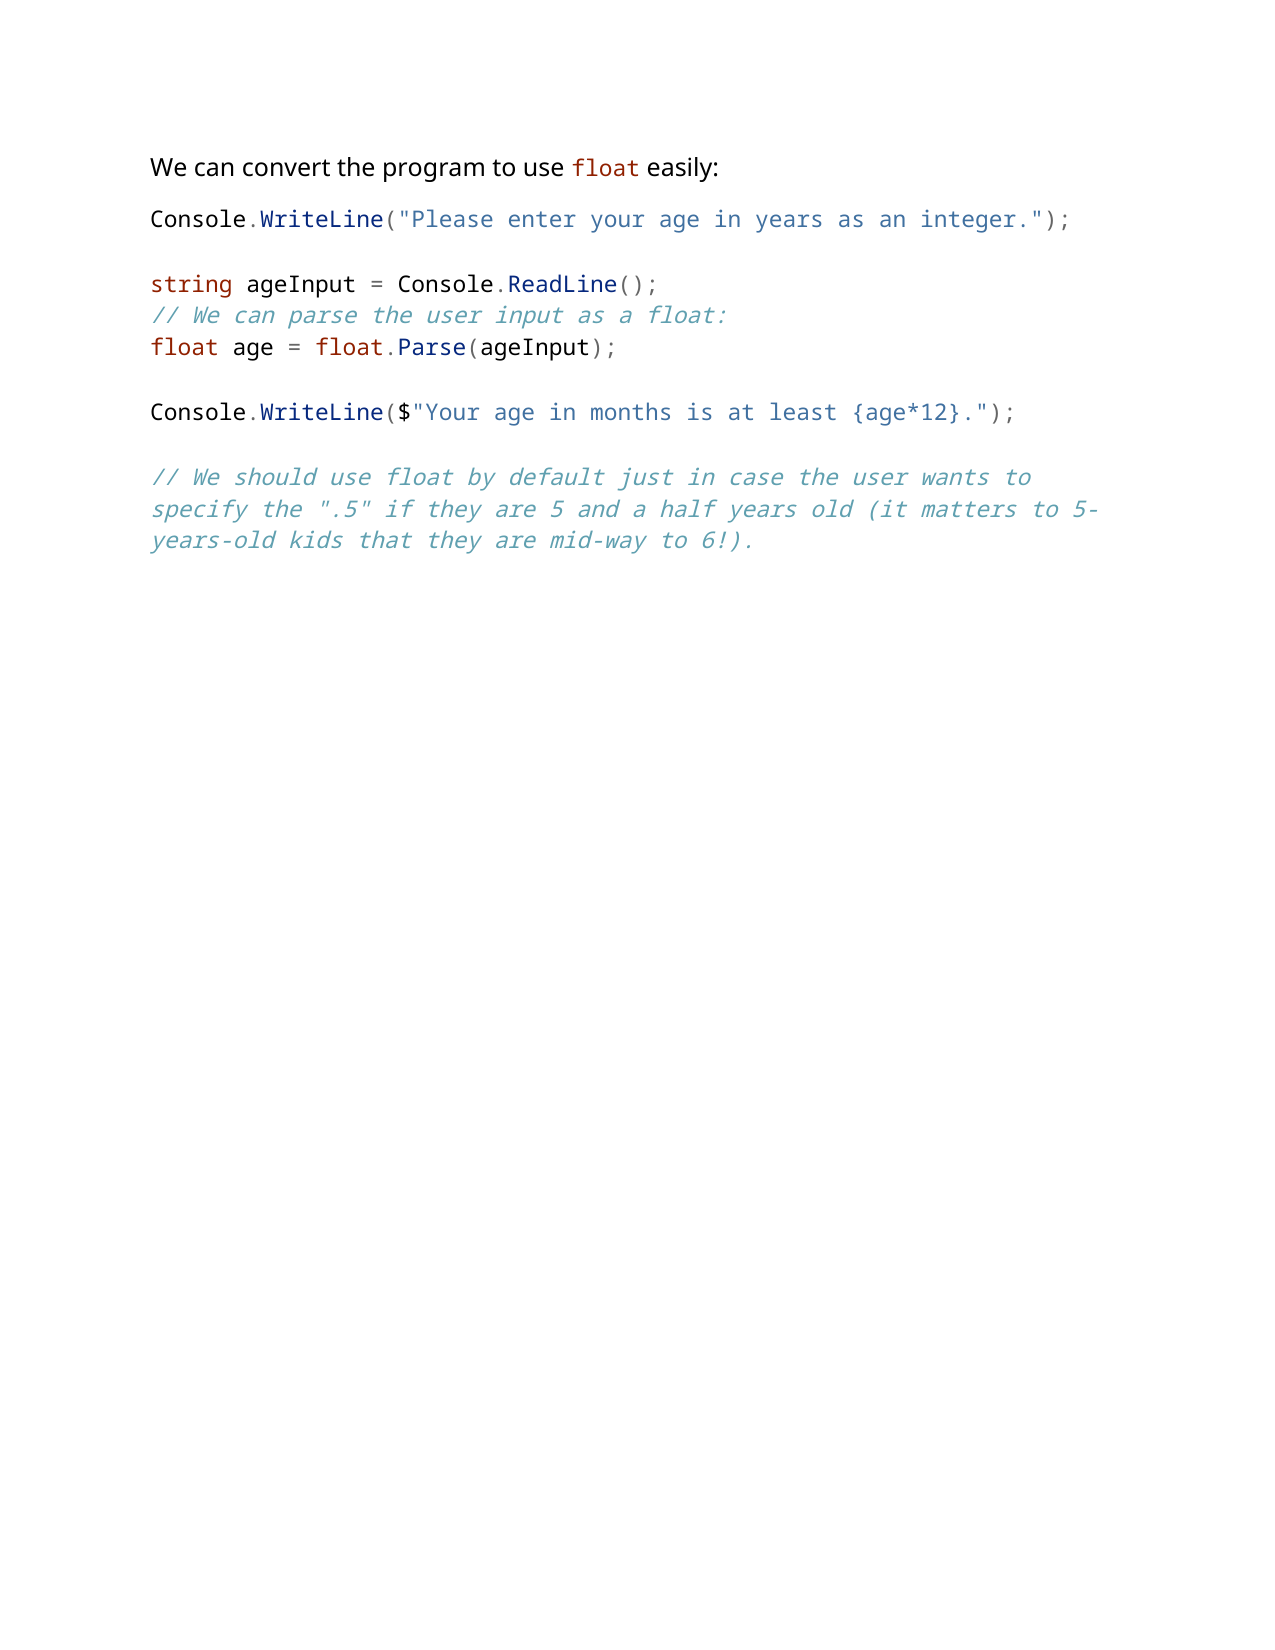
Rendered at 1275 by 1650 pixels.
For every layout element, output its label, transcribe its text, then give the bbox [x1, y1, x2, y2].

text We can convert the program to use float easily: [150, 150, 1125, 184]
text Console.WriteLine("Please enter your age in years as an integer."); string ageInput = Console.ReadLine(); // We can parse the user input as a float: float age = float.Parse(ageInput); Console.WriteLine($"Your age in months is at least {age*12}."); // We should use float by default just in case the user wants to specify the ".5" if they are 5 and a half years old (it matters to 5-years-old kids that they are mid-way to 6!). [150, 203, 1125, 555]
